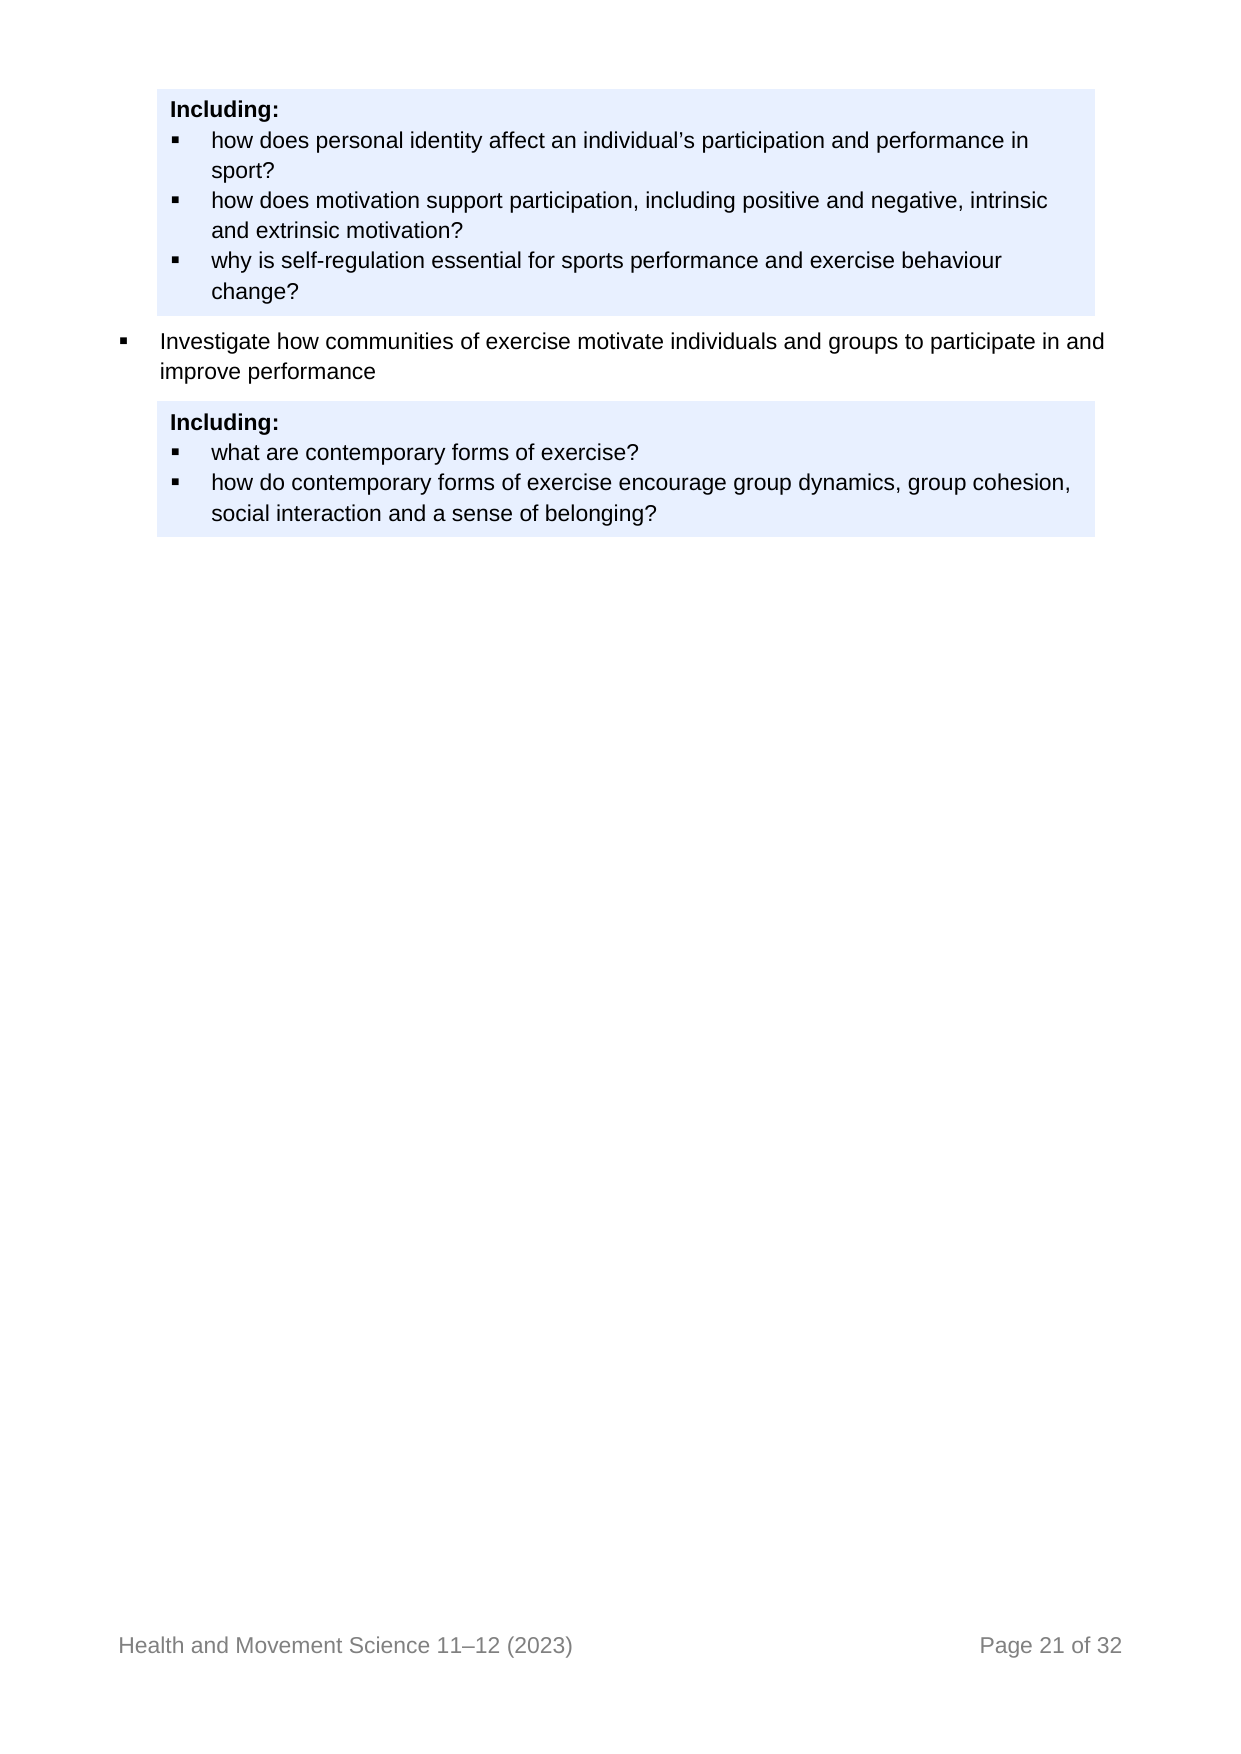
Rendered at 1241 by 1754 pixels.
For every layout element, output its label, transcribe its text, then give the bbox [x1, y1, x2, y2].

table_header Including: what are contemporary forms of exercise? how do contemporary forms of exercise encourage group dynamics, group cohesion, social interaction and a sense of belonging? [157, 401, 1095, 537]
list Investigate how communities of exercise motivate individuals and groups to participate in and improve performance [118, 328, 1122, 385]
table_header Including: how does personal identity affect an individual’s participation and performance in sport? how does motivation support participation, including positive and negative, intrinsic and extrinsic motivation? why is self-regulation essential for sports performance and exercise behaviour change? [157, 89, 1095, 316]
